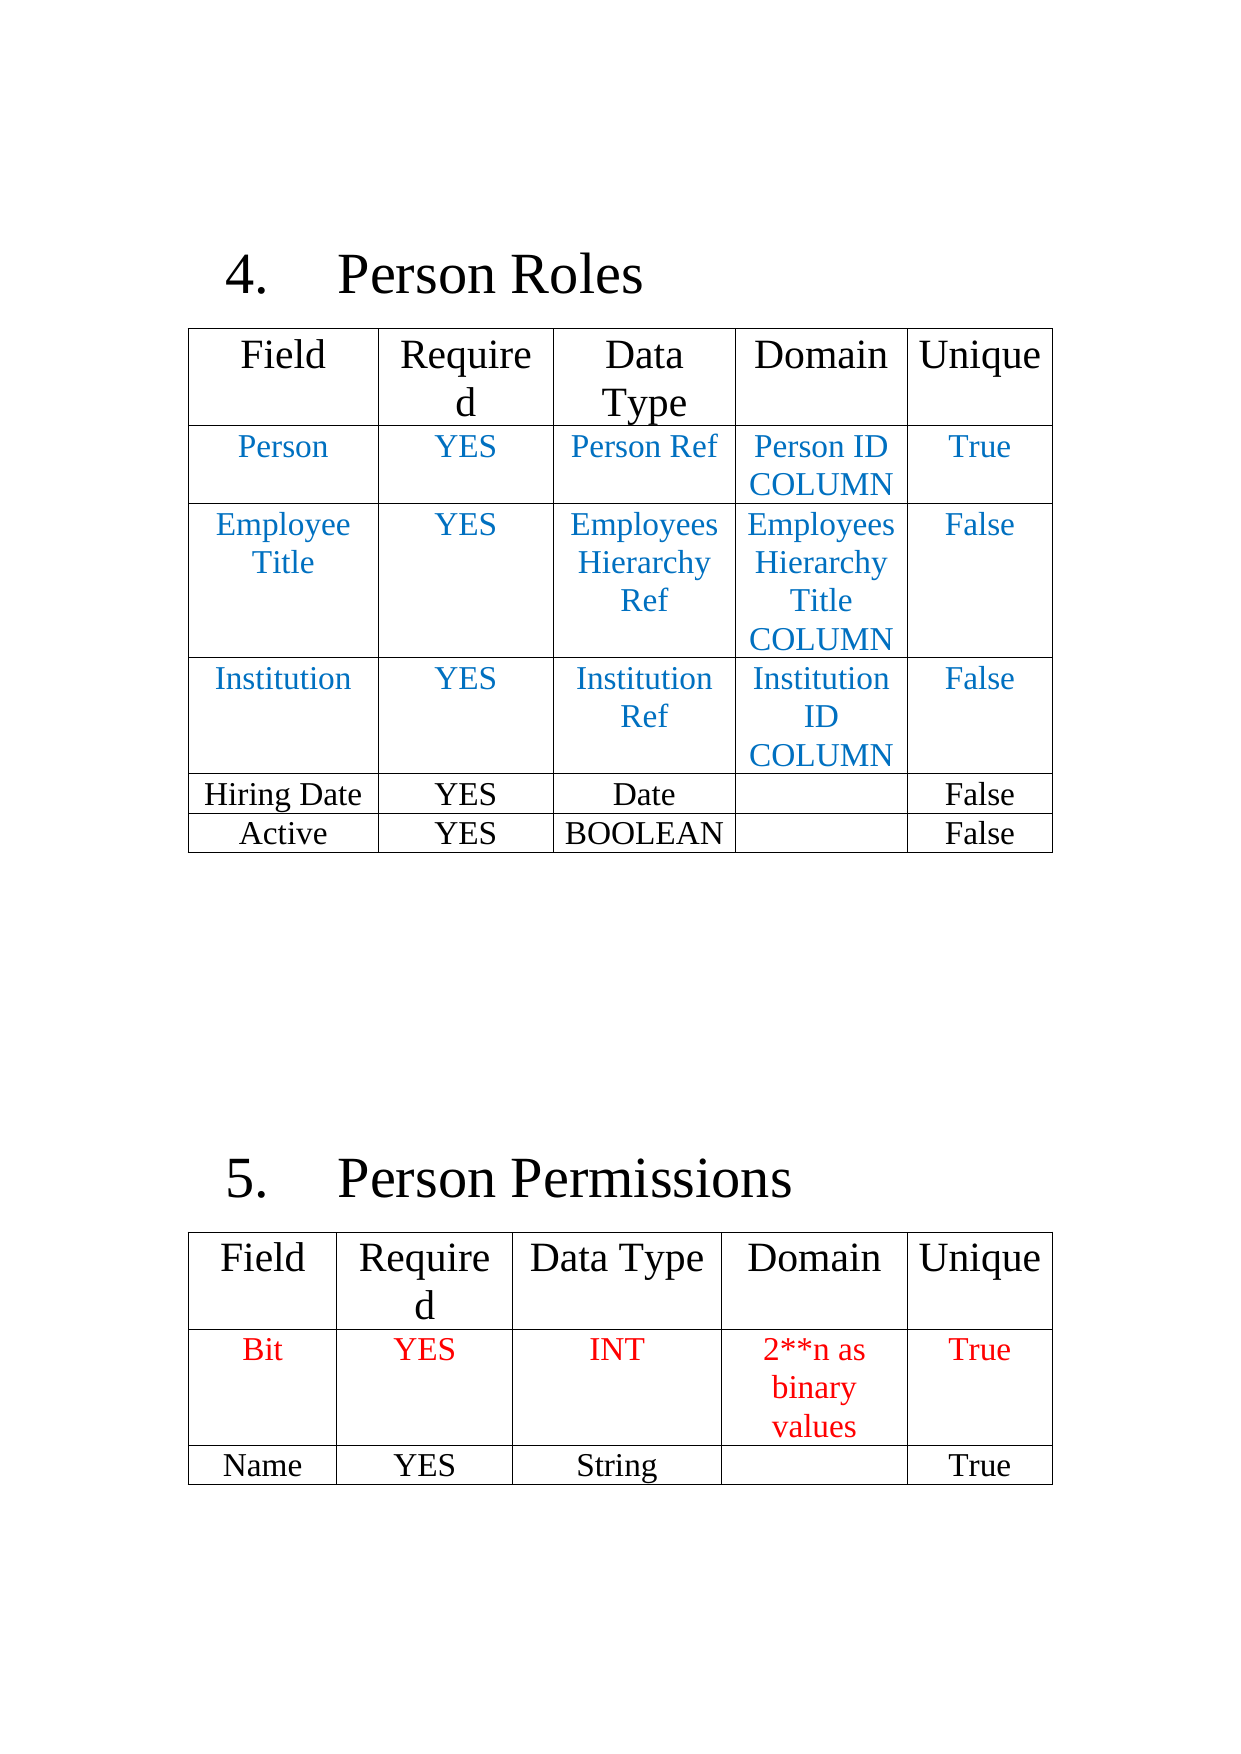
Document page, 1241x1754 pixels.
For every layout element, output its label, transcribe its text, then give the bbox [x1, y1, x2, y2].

table_cell Institution Ref [554, 658, 735, 773]
table_cell False [908, 504, 1052, 657]
table_cell Institution ID COLUMN [736, 658, 907, 773]
table_cell Person ID COLUMN [736, 426, 907, 503]
list Person Roles [225, 239, 1053, 306]
table_cell [722, 1446, 907, 1484]
table_cell YES [379, 774, 553, 812]
table_cell Institution [189, 658, 378, 773]
table_header Unique [908, 1233, 1052, 1328]
table_cell Person Ref [554, 426, 735, 503]
table_cell False [908, 774, 1052, 812]
table_cell Active [189, 814, 378, 852]
table_cell Bit [189, 1330, 336, 1444]
table_cell YES [379, 658, 553, 773]
list Person Permissions [225, 1142, 1053, 1209]
table_header Required [337, 1233, 512, 1328]
table_header Field [189, 329, 378, 425]
table_cell Employee Title [189, 504, 378, 657]
table_header Data Type [513, 1233, 721, 1328]
table_header Domain [722, 1233, 907, 1328]
table_cell BOOLEAN [554, 814, 735, 852]
table_cell Date [554, 774, 735, 812]
table_cell YES [379, 504, 553, 657]
table_cell 2**n as binary values [722, 1330, 907, 1444]
table_cell [736, 814, 907, 852]
table_header Data Type [554, 329, 735, 425]
table_cell String [513, 1446, 721, 1484]
table_cell Employees Hierarchy Ref [554, 504, 735, 657]
table_cell YES [337, 1446, 512, 1484]
table_cell Hiring Date [189, 774, 378, 812]
table_cell Name [189, 1446, 336, 1484]
table_cell False [908, 658, 1052, 773]
table_cell Person [189, 426, 378, 503]
table_header Unique [908, 329, 1052, 425]
table_cell INT [513, 1330, 721, 1444]
table_cell True [908, 1446, 1052, 1484]
table_cell YES [337, 1330, 512, 1444]
table_cell YES [379, 814, 553, 852]
table_header Field [189, 1233, 336, 1328]
table_header Required [379, 329, 553, 425]
table_cell True [908, 426, 1052, 503]
table_header Domain [736, 329, 907, 425]
table_cell [736, 774, 907, 812]
table_cell Employees Hierarchy Title COLUMN [736, 504, 907, 657]
table_cell True [908, 1330, 1052, 1444]
table_cell False [908, 814, 1052, 852]
table_cell YES [379, 426, 553, 503]
